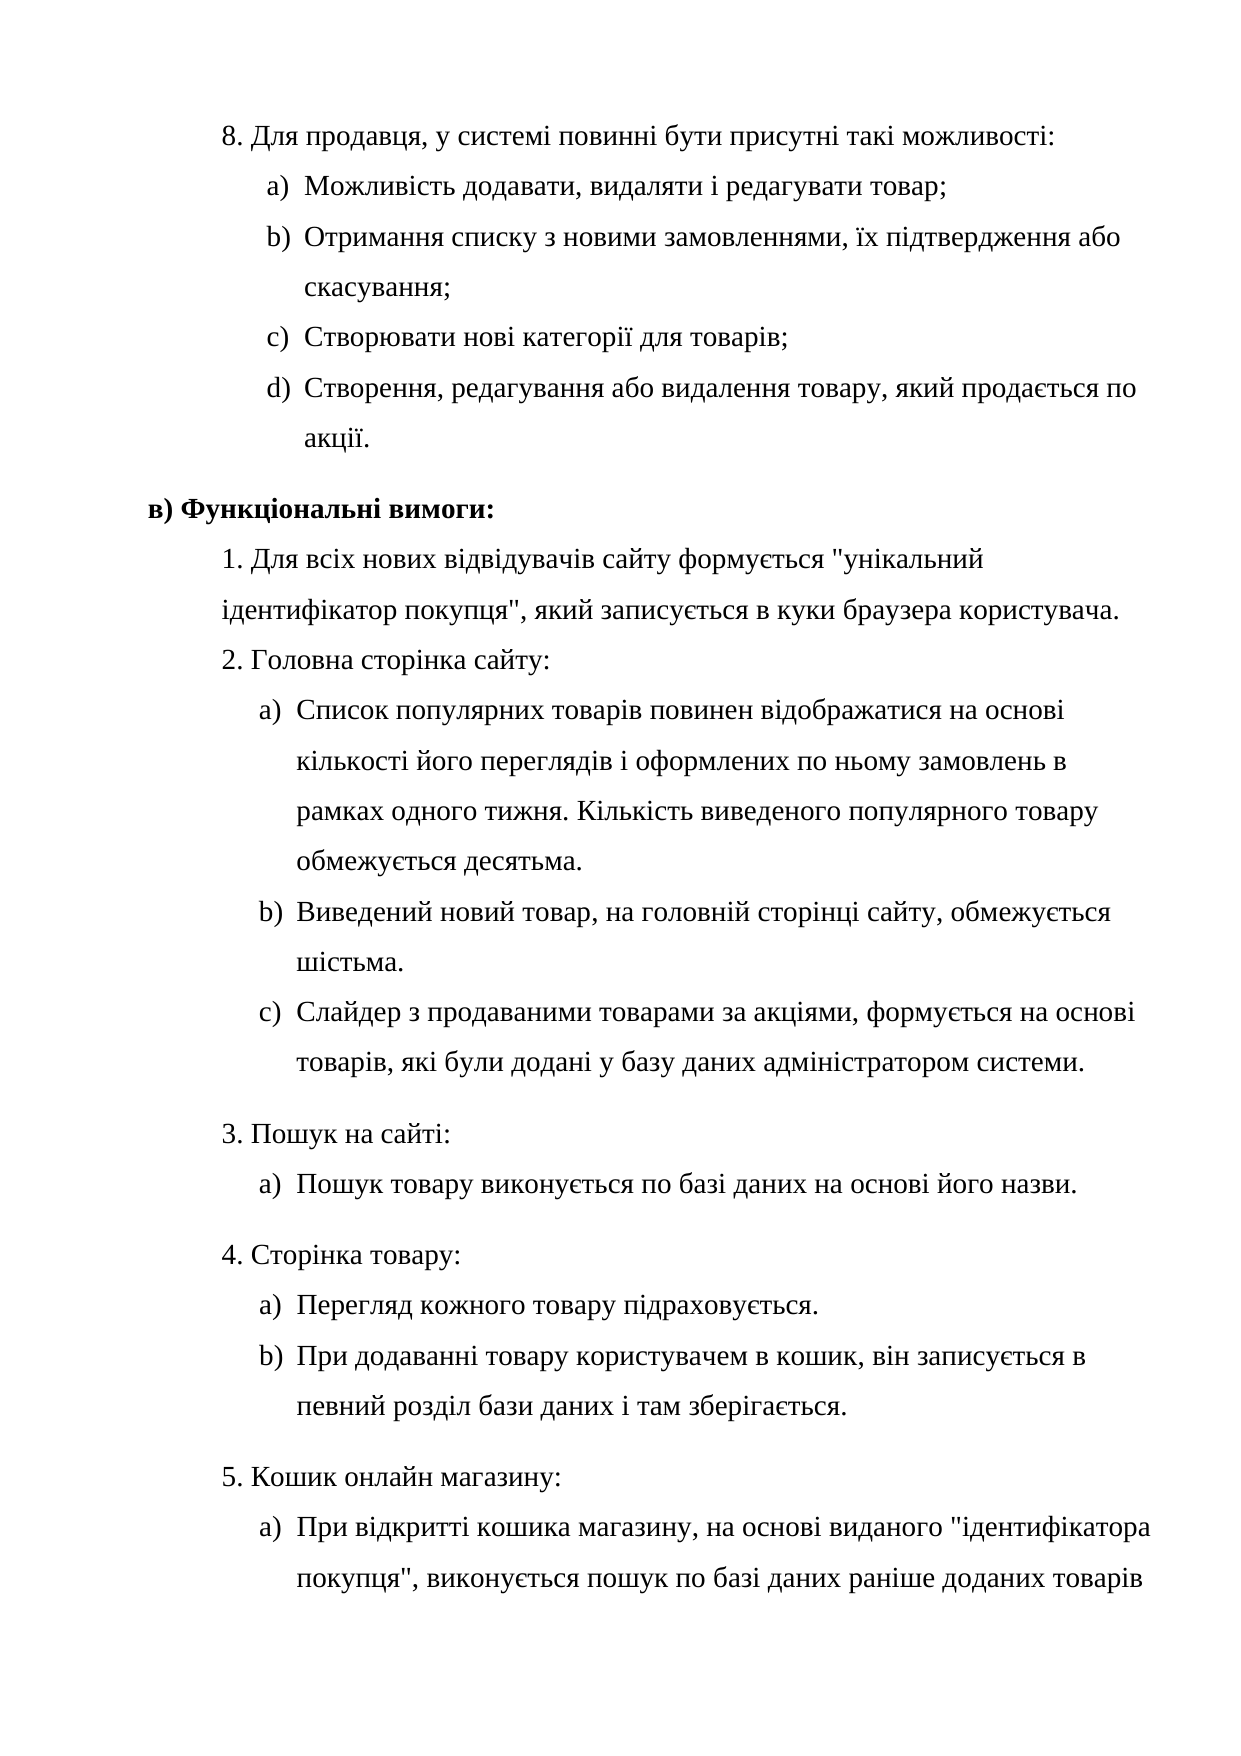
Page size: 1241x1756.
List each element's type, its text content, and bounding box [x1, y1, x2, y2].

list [259, 1509, 1152, 1593]
text 8. Для продавця, у системі повинні бути присутні такі можливості: [148, 118, 1152, 152]
text 1. Для всіх нових відвідувачів сайту формується "унікальний [148, 541, 1152, 575]
text 2. Головна сторінка сайту: [148, 642, 1152, 676]
text ідентифікатор покупця", який записується в куки браузера користувача. [148, 592, 1152, 625]
list Список популярних товарів повинен відображатися на основі кількості його переглядів і оформлених по ньому замовлень в рамках одного тижня. Кількість виведеного популярного товару обмежується десятьма. [259, 692, 1152, 877]
text 5. Кошик онлайн магазину: [148, 1459, 1152, 1493]
text 4. Сторінка товару: [221, 1237, 1152, 1271]
list Пошук товару виконується по базі даних на основі його назви. [259, 1166, 1152, 1199]
list Отримання списку з новими замовленнями, їх підтвердження або скасування; [266, 219, 1152, 303]
list Виведений новий товар, на головній сторінці сайту, обмежується шістьма. [259, 894, 1152, 977]
list При додаванні товару користувачем в кошик, він записується в певний розділ бази даних і там зберігається. [259, 1338, 1152, 1422]
text в) Функціональні вимоги: [148, 491, 1152, 525]
list Перегляд кожного товару підраховується. [259, 1287, 1152, 1321]
text 3. Пошук на сайті: [221, 1116, 1152, 1149]
list Створення, редагування або видалення товару, який продається по акції. [266, 370, 1152, 453]
list Слайдер з продаваними товарами за акціями, формується на основі товарів, які були додані у базу даних адміністратором системи. [259, 994, 1152, 1078]
list Можливість додавати, видаляти і редагувати товар; [266, 168, 1152, 202]
list Створювати нові категорії для товарів; [266, 319, 1152, 353]
